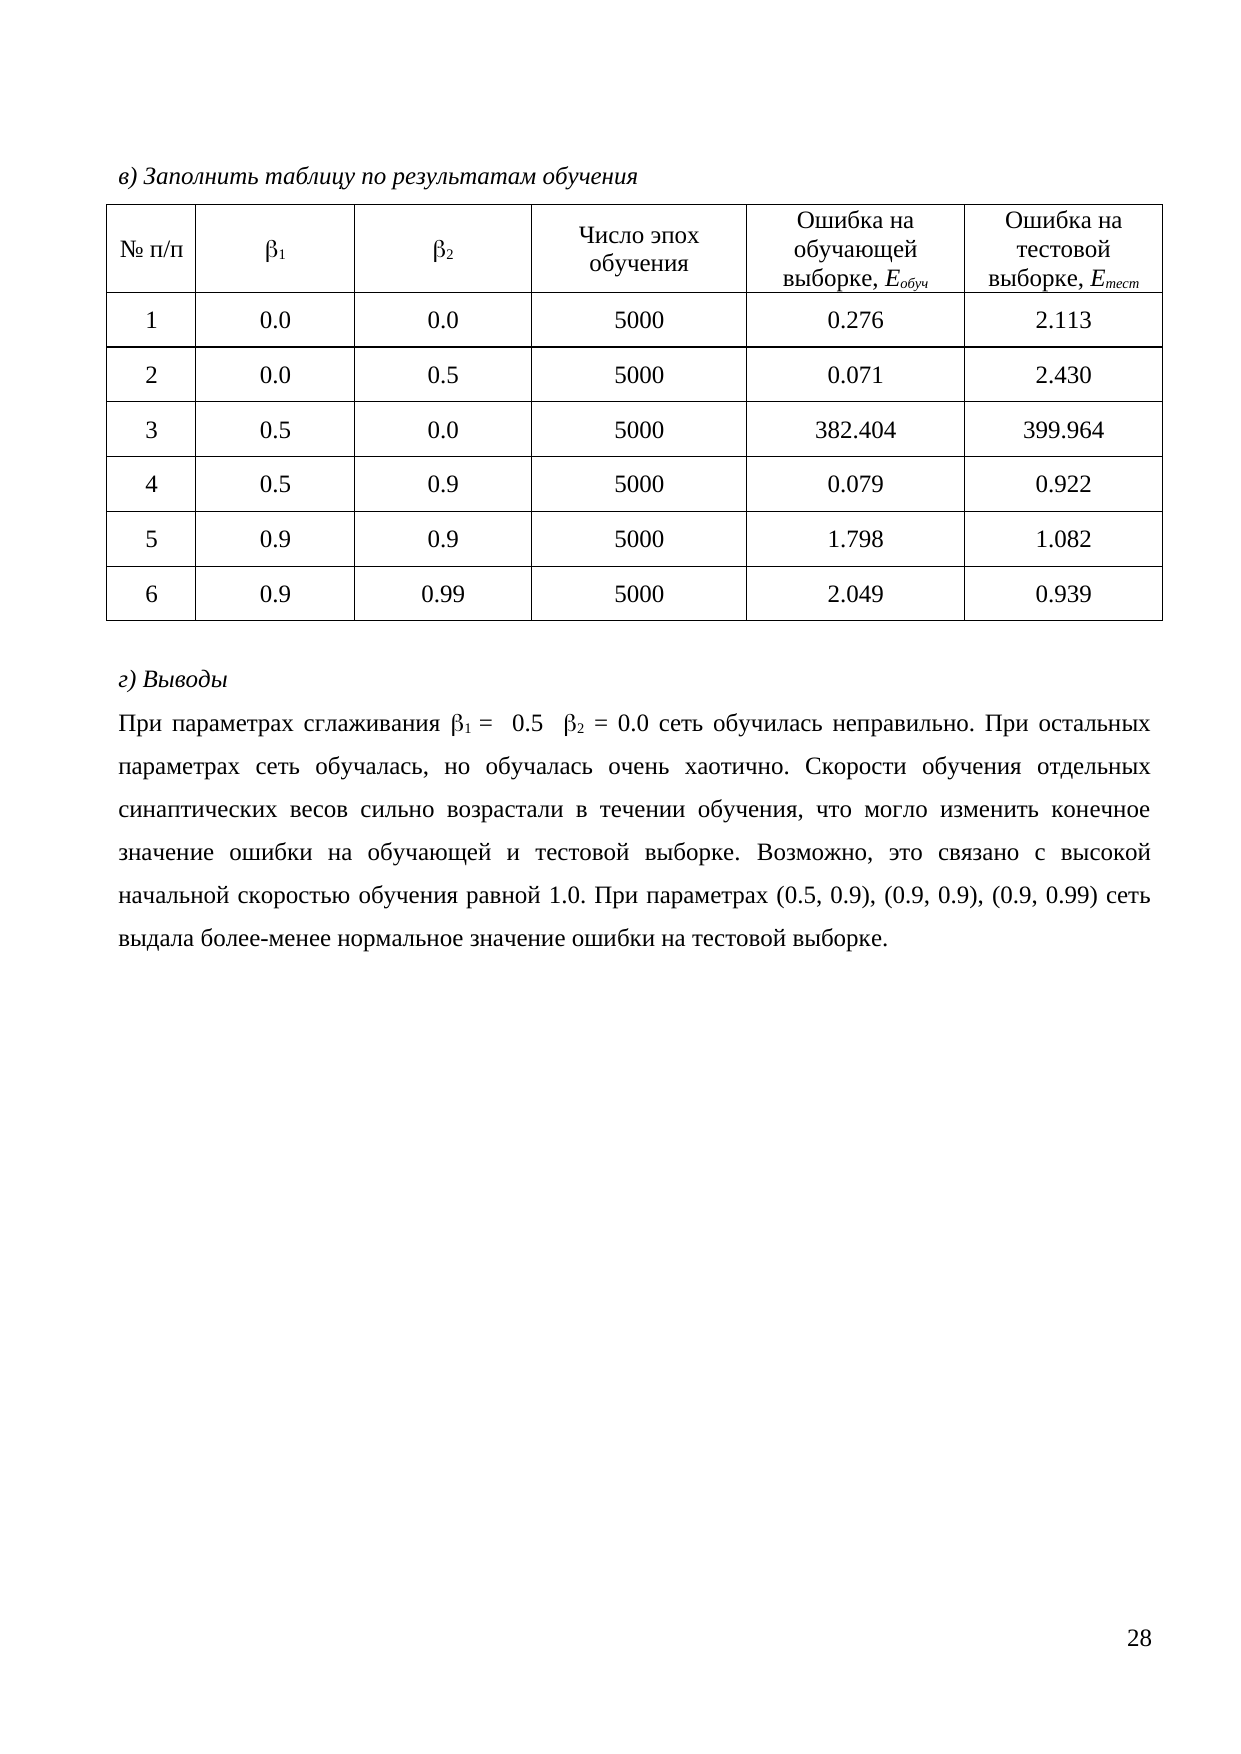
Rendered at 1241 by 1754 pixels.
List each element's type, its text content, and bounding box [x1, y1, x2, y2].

table_cell 0.079 [747, 457, 964, 511]
table_cell 5000 [532, 512, 746, 566]
table_cell 0.99 [355, 567, 531, 620]
text в) Заполнить таблицу по результатам обучения [118, 161, 1152, 190]
table_cell 0.9 [355, 512, 531, 566]
table_cell 1 [107, 293, 195, 346]
table_cell 2.049 [747, 567, 964, 620]
table_cell 0.5 [196, 457, 354, 511]
table_cell 2.430 [965, 348, 1162, 401]
table_cell 0.0 [196, 348, 354, 401]
table_cell 0.939 [965, 567, 1162, 620]
table_cell 0.0 [355, 293, 531, 346]
table_cell 399.964 [965, 402, 1162, 456]
table_cell 0.922 [965, 457, 1162, 511]
table_cell 0.5 [196, 402, 354, 456]
table_cell 0.0 [196, 293, 354, 346]
table_cell 2 [107, 348, 195, 401]
table_cell 0.0 [355, 402, 531, 456]
table_cell 0.9 [355, 457, 531, 511]
table_cell 2.113 [965, 293, 1162, 346]
table_cell 0.071 [747, 348, 964, 401]
table_cell 5000 [532, 567, 746, 620]
table_cell 382.404 [747, 402, 964, 456]
text При параметрах сглаживания 1 = 0.5 2 = 0.0 сеть обучилась неправильно. При остальных параметрах сеть обучалась, но обучалась очень хаотично. Скорости обучения отдельных синаптических весов сильно возрастали в течении обучения, что могло изменить конечное значение ошибки на обучающей и тестовой выборке. Возможно, это связано с высокой начальной скоростью обучения равной 1.0. При параметрах (0.5, 0.9), (0.9, 0.9), (0.9, 0.99) сеть выдала более-менее нормальное значение ошибки на тестовой выборке. [118, 708, 1152, 952]
table_header Ошибка на обучающей выборке, Eобуч [747, 205, 964, 292]
table_cell 0.276 [747, 293, 964, 346]
table_cell 0.9 [196, 567, 354, 620]
table_cell 0.5 [355, 348, 531, 401]
table_cell 1.082 [965, 512, 1162, 566]
table_cell 5 [107, 512, 195, 566]
table_cell 1.798 [747, 512, 964, 566]
table_header 2 [355, 205, 531, 292]
table_cell 5000 [532, 457, 746, 511]
table_cell 5000 [532, 402, 746, 456]
table_header Ошибка на тестовой выборке, Eтест [965, 205, 1162, 292]
table_cell 0.9 [196, 512, 354, 566]
table_header Число эпох обучения [532, 205, 746, 292]
table_cell 5000 [532, 293, 746, 346]
table_cell 6 [107, 567, 195, 620]
table_cell 3 [107, 402, 195, 456]
table_cell 4 [107, 457, 195, 511]
table_header 1 [196, 205, 354, 292]
table_header № п/п [107, 205, 195, 292]
text г) Выводы [118, 664, 1152, 693]
table_cell 5000 [532, 348, 746, 401]
